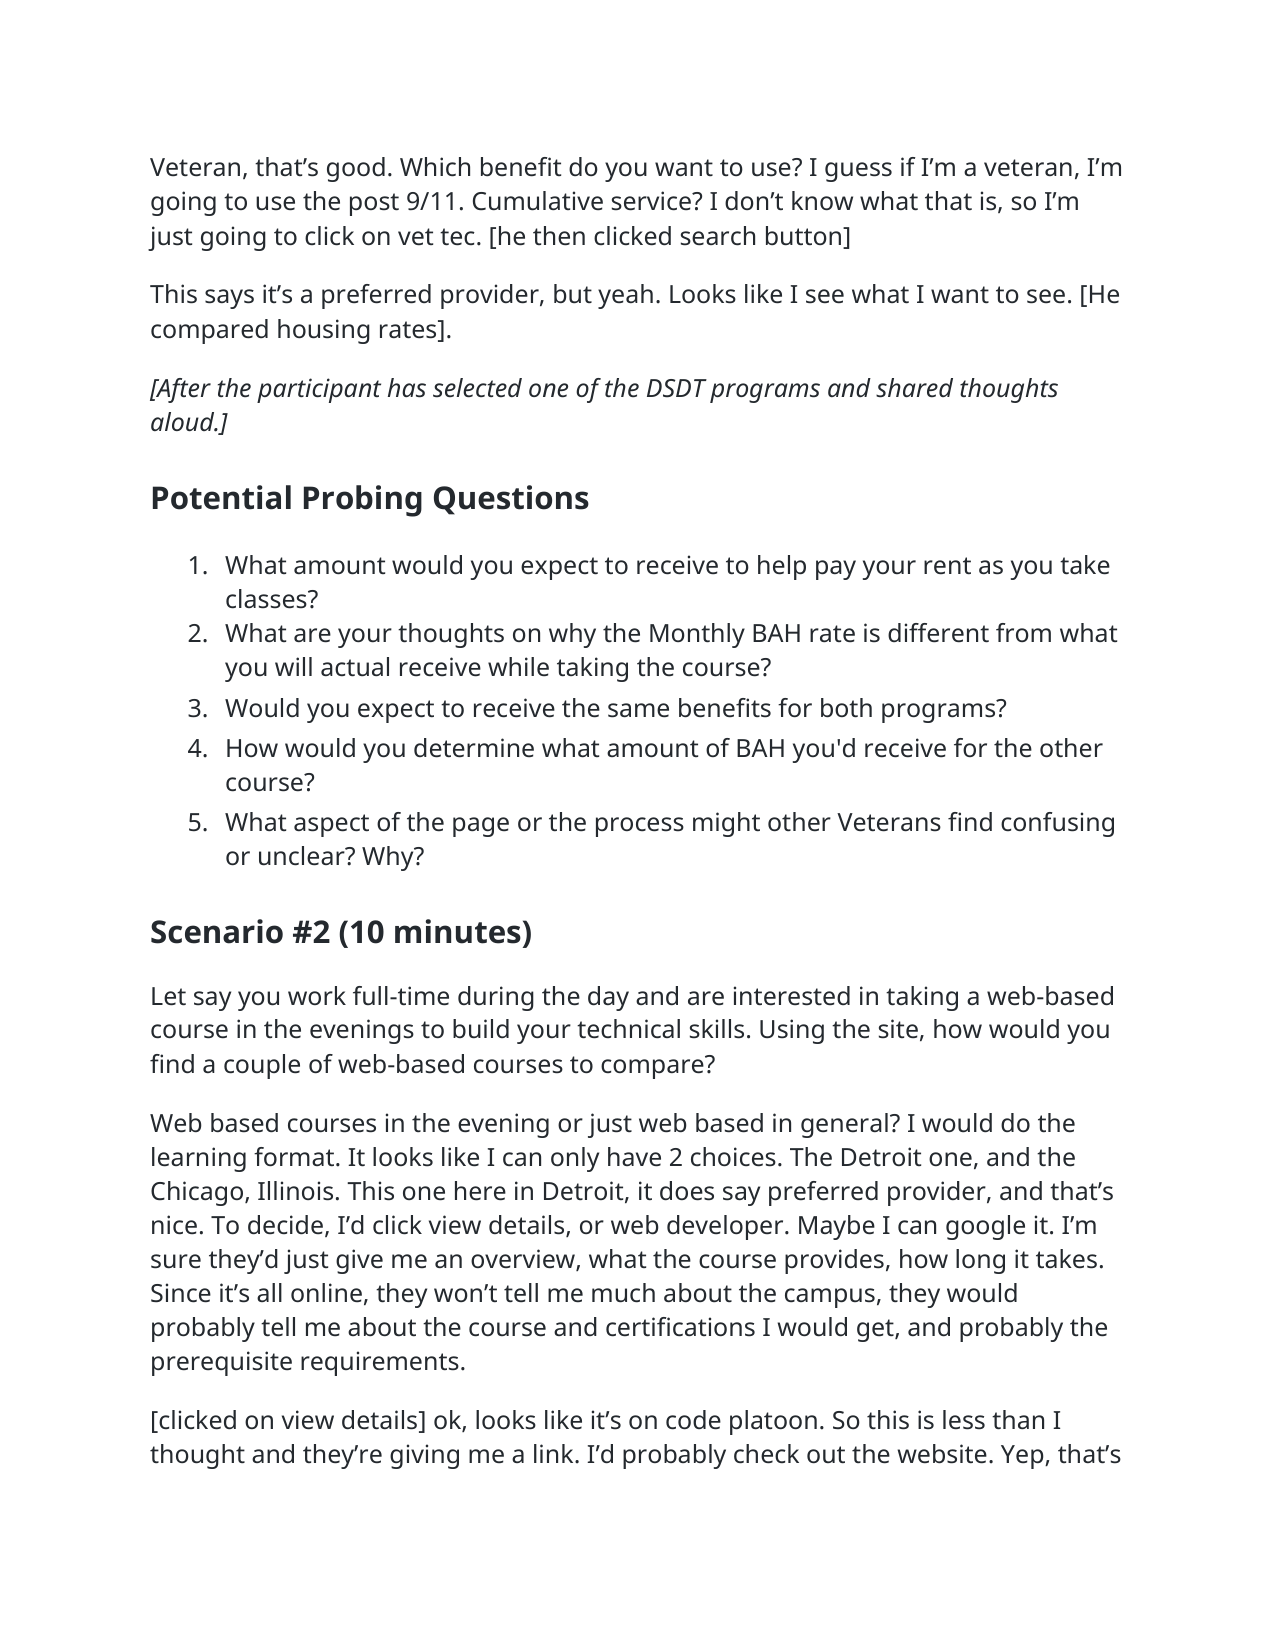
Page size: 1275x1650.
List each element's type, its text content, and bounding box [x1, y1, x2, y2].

list Would you expect to receive the same benefits for both programs? [187, 690, 1125, 724]
text Veteran, that’s good. Which benefit do you want to use? I guess if I’m a veteran, I’m going to use the post 9/11. Cumulative service? I don’t know what that is, so I’m just going to click on vet tec. [he then clicked search button] [150, 150, 1125, 252]
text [150, 1403, 1125, 1471]
list What amount would you expect to receive to help pay your rent as you take classes? [187, 548, 1125, 616]
text [After the participant has selected one of the DSDT programs and shared thoughts aloud.] [150, 370, 1125, 438]
text Scenario #2 (10 minutes) [150, 911, 1125, 953]
list What are your thoughts on why the Monthly BAH rate is different from what you will actual receive while taking the course? [187, 616, 1125, 684]
text This says it’s a preferred provider, but yeah. Looks like I see what I want to see. [He compared housing rates]. [150, 277, 1125, 345]
text Let say you work full-time during the day and are interested in taking a web-based course in the evenings to build your technical skills. Using the site, how would you find a couple of web-based courses to compare? [150, 978, 1125, 1080]
list How would you determine what amount of BAH you'd receive for the other course? [187, 731, 1125, 799]
text Potential Probing Questions [150, 476, 1125, 518]
list What aspect of the page or the process might other Veterans find confusing or unclear? Why? [187, 805, 1125, 873]
text Web based courses in the evening or just web based in general? I would do the learning format. It looks like I can only have 2 choices. The Detroit one, and the Chicago, Illinois. This one here in Detroit, it does say preferred provider, and that’s nice. To decide, I’d click view details, or web developer. Maybe I can google it. I’m sure they’d just give me an overview, what the course provides, how long it takes. Since it’s all online, they won’t tell me much about the campus, they would probably tell me about the course and certifications I would get, and probably the prerequisite requirements. [150, 1105, 1125, 1378]
